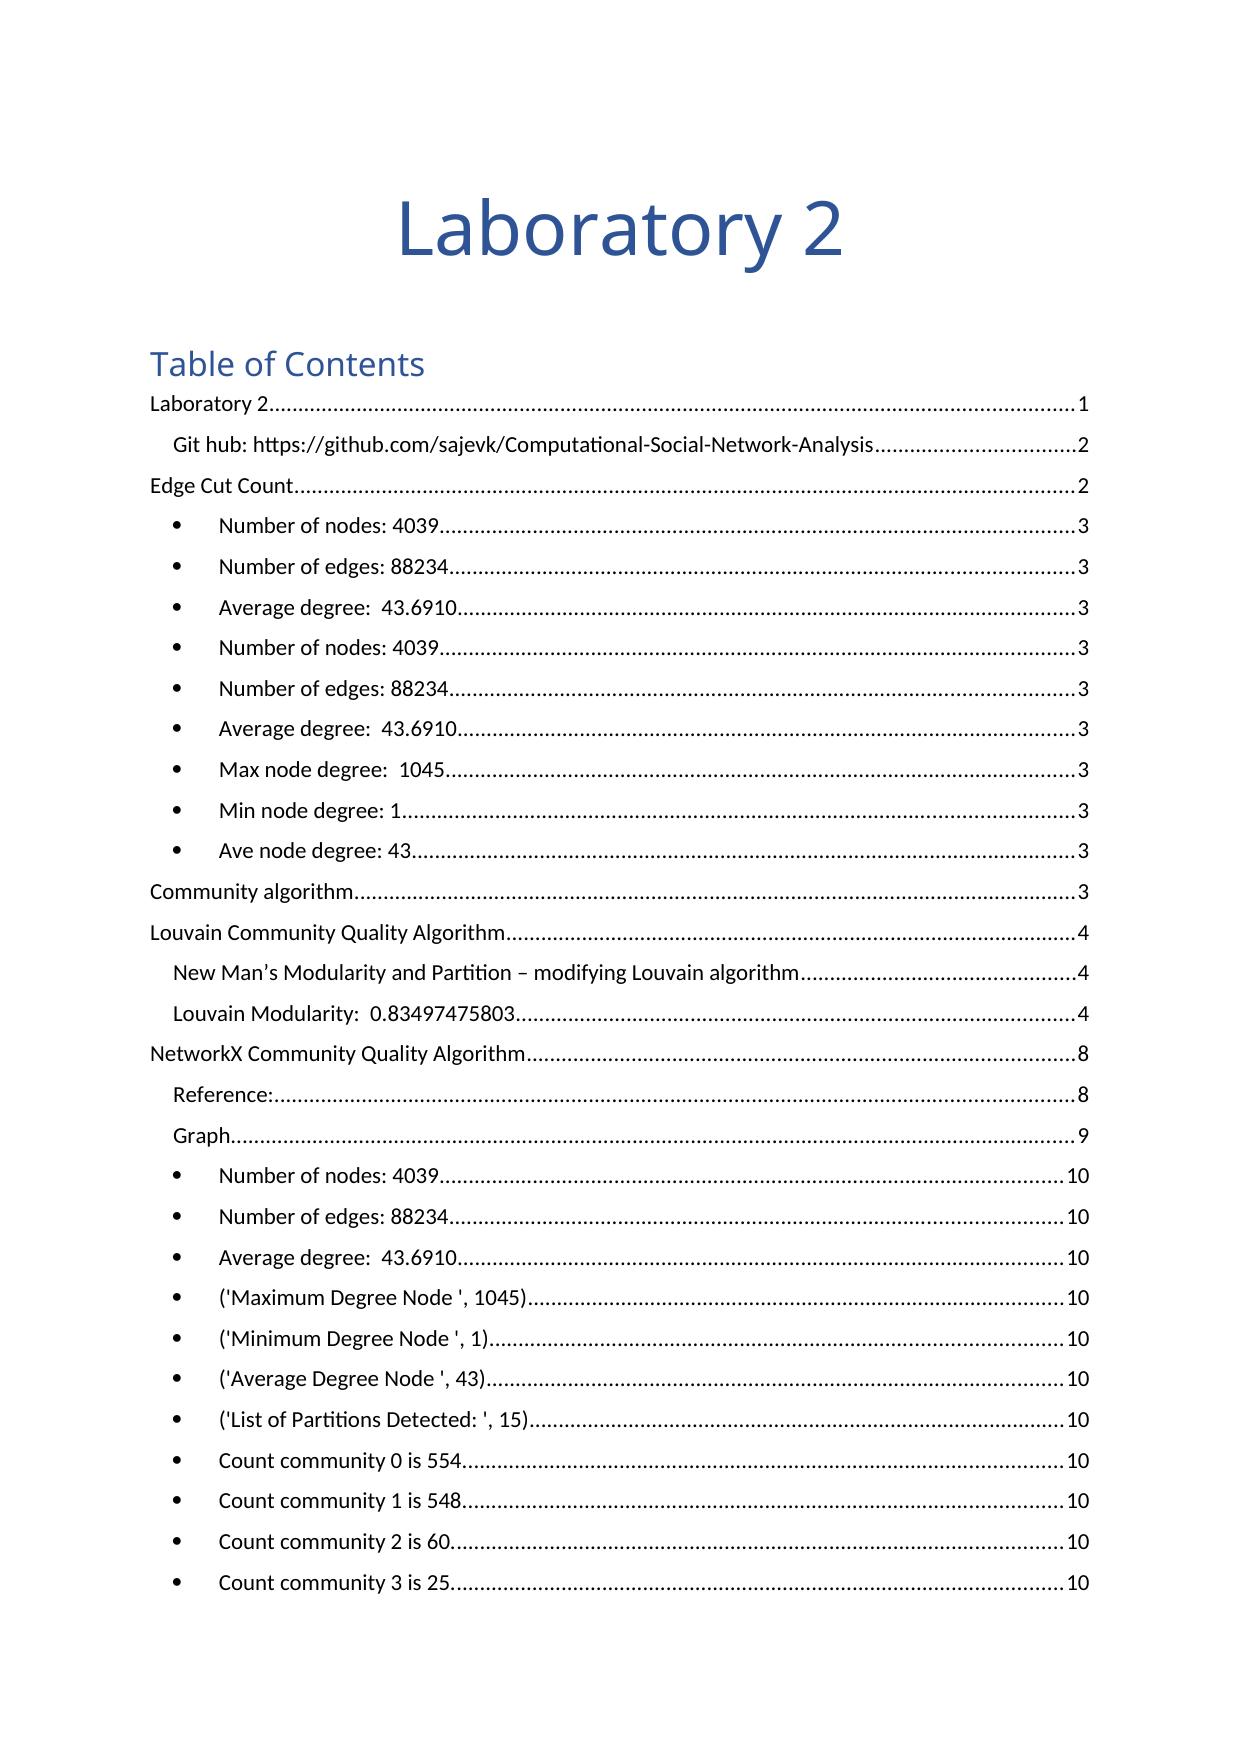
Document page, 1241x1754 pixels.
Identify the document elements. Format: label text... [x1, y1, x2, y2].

subtitle Laboratory 2 [150, 175, 1090, 277]
